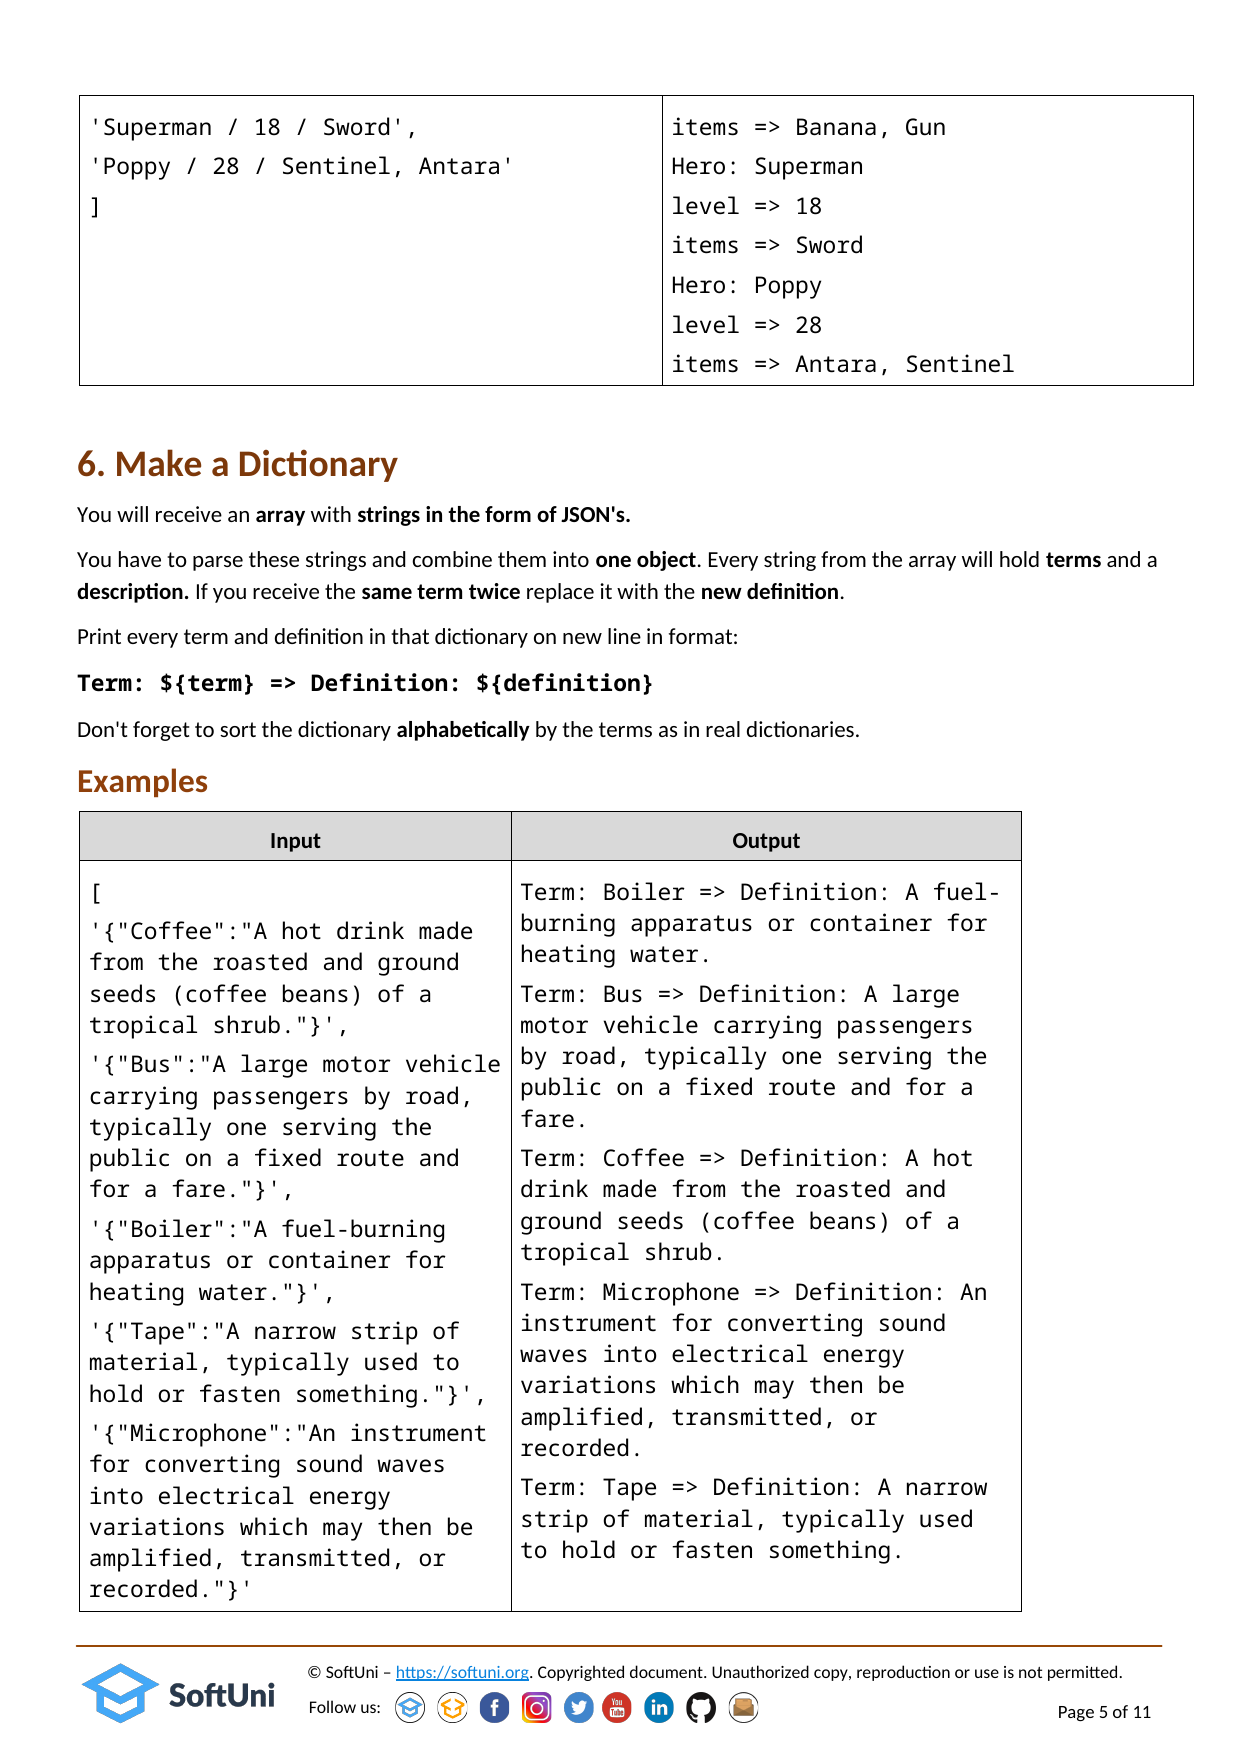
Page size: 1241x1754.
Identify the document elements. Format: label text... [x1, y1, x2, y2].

picture [564, 1692, 594, 1723]
text You have to parse these strings and combine them into one object. Every string from the array will hold terms and a description. If you receive the same term twice replace it with the new definition. [77, 545, 1163, 605]
picture [686, 1692, 716, 1723]
subtitle Examples [77, 760, 1163, 801]
table_header Output [512, 812, 1021, 860]
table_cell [80, 861, 511, 1611]
picture [522, 1692, 552, 1723]
subtitle Make a Dictionary [77, 439, 1163, 485]
picture [644, 1692, 653, 1701]
picture [479, 1692, 510, 1723]
picture [395, 1692, 425, 1723]
picture [665, 1714, 674, 1723]
picture [644, 1714, 653, 1723]
picture [437, 1692, 468, 1723]
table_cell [80, 96, 662, 385]
picture [75, 1658, 281, 1729]
picture [602, 1692, 632, 1723]
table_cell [663, 96, 1193, 385]
picture [658, 1705, 667, 1714]
table_header Input [80, 812, 511, 860]
text Print every term and definition in that dictionary on new line in format: [77, 622, 1163, 650]
text Don't forget to sort the dictionary alphabetically by the terms as in real dictionaries. [77, 715, 1163, 743]
picture [665, 1692, 674, 1701]
text You will receive an array with strings in the form of JSON's. [77, 501, 1163, 528]
text Term: ${term} => Definition: ${definition} [77, 667, 1163, 698]
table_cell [512, 861, 1021, 1611]
picture [728, 1692, 759, 1723]
